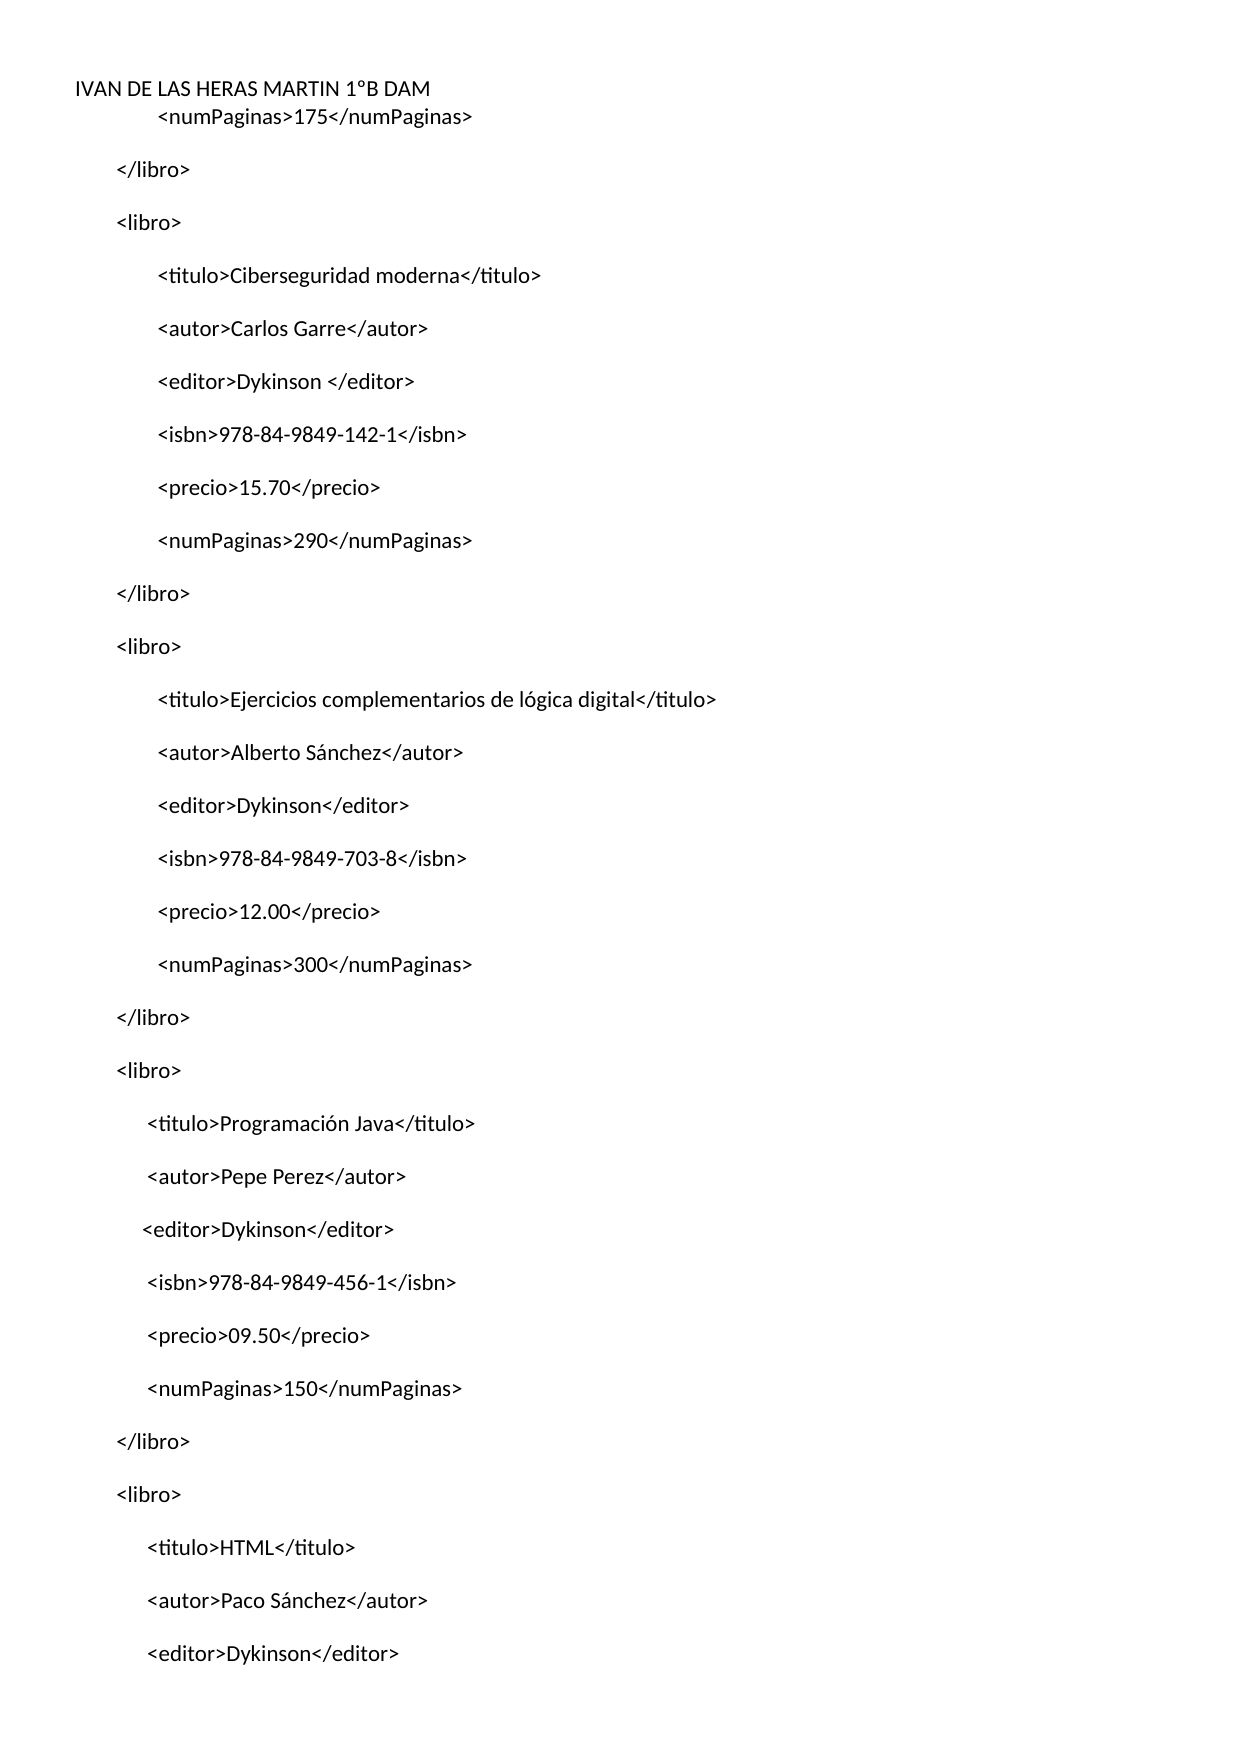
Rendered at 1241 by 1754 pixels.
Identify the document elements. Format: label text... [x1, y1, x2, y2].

text <precio>12.00</precio> [75, 897, 1165, 925]
text <editor>Dykinson </editor> [75, 367, 1165, 395]
text <autor>Pepe Perez</autor> [75, 1162, 1165, 1190]
text <autor>Alberto Sánchez</autor> [75, 738, 1165, 766]
text <editor>Dykinson</editor> [75, 1639, 1165, 1667]
text <numPaginas>290</numPaginas> [75, 526, 1165, 554]
text <libro> [75, 632, 1165, 660]
text <precio>09.50</precio> [75, 1321, 1165, 1349]
text <precio>15.70</precio> [75, 473, 1165, 501]
text <titulo>Ciberseguridad moderna</titulo> [75, 261, 1165, 289]
text <isbn>978-84-9849-456-1</isbn> [75, 1268, 1165, 1296]
text </libro> [75, 579, 1165, 607]
text <isbn>978-84-9849-703-8</isbn> [75, 844, 1165, 872]
text </libro> [75, 1003, 1165, 1031]
text <libro> [75, 1480, 1165, 1508]
text </libro> [75, 155, 1165, 183]
text <editor>Dykinson</editor> [75, 791, 1165, 819]
text </libro> [75, 1427, 1165, 1455]
text <numPaginas>300</numPaginas> [75, 950, 1165, 978]
text <numPaginas>150</numPaginas> [75, 1374, 1165, 1402]
text <titulo>Ejercicios complementarios de lógica digital</titulo> [75, 685, 1165, 713]
text <editor>Dykinson</editor> [75, 1215, 1165, 1243]
text <libro> [75, 1056, 1165, 1084]
text <isbn>978-84-9849-142-1</isbn> [75, 420, 1165, 448]
text <titulo>Programación Java</titulo> [75, 1109, 1165, 1137]
text <autor>Paco Sánchez</autor> [75, 1586, 1165, 1614]
text <titulo>HTML</titulo> [75, 1533, 1165, 1561]
text <libro> [75, 208, 1165, 236]
text <autor>Carlos Garre</autor> [75, 314, 1165, 342]
text <numPaginas>175</numPaginas> [75, 102, 1165, 130]
